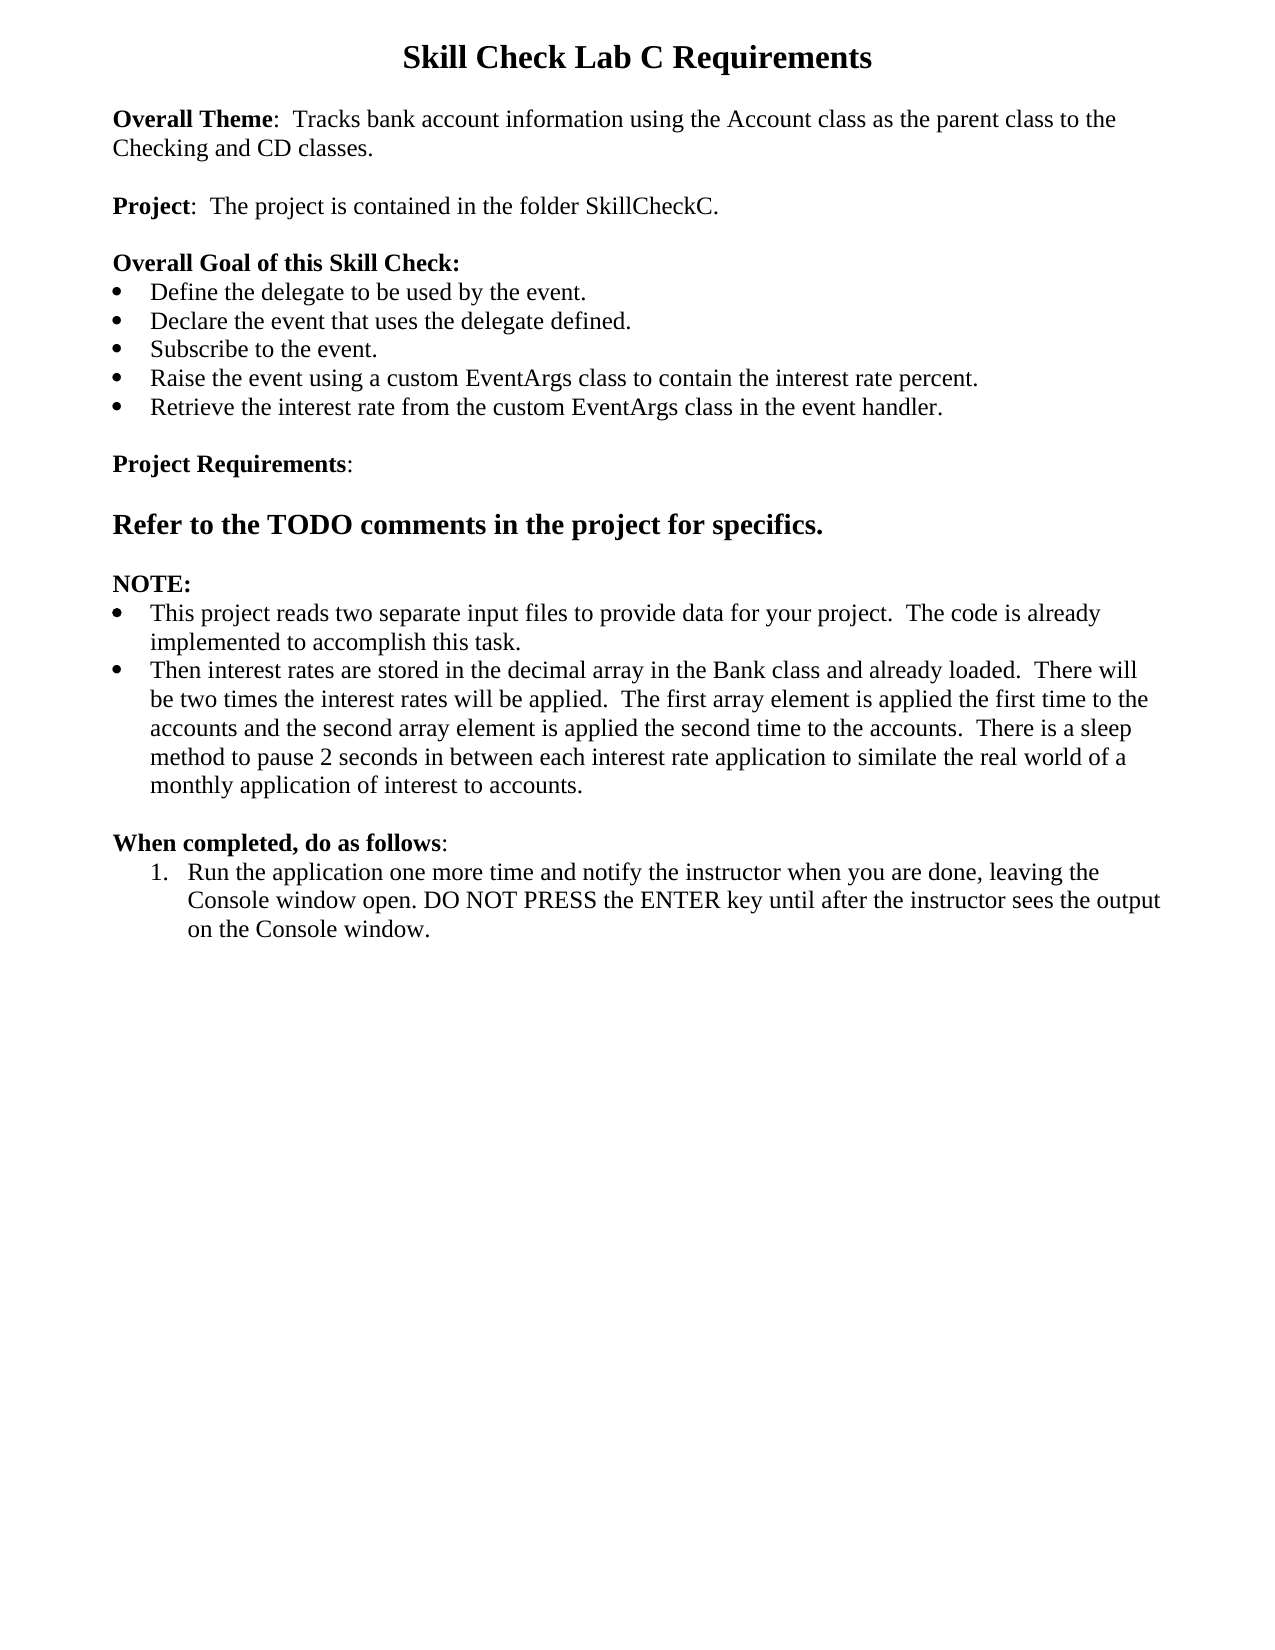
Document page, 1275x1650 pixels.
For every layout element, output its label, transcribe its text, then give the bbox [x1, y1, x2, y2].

list Run the application one more time and notify the instructor when you are done, leaving the Console window open. DO NOT PRESS the ENTER key until after the instructor sees the output on the Console window. [150, 857, 1162, 943]
text Overall Goal of this Skill Check: [112, 248, 1162, 277]
text Project Requirements: [112, 449, 1162, 478]
list Retrieve the interest rate from the custom EventArgs class in the event handler. [112, 392, 1162, 421]
list Define the delegate to be used by the event. [112, 277, 1162, 306]
text Skill Check Lab C Requirements [112, 37, 1162, 76]
list Subscribe to the event. [112, 334, 1162, 363]
text Overall Theme: Tracks bank account information using the Account class as the parent class to the Checking and CD classes. [112, 104, 1162, 162]
list Raise the event using a custom EventArgs class to contain the interest rate percent. [112, 363, 1162, 392]
text Project: The project is contained in the folder SkillCheckC. [112, 191, 1162, 219]
list Declare the event that uses the delegate defined. [112, 306, 1162, 334]
text When completed, do as follows: [112, 828, 1162, 857]
text NOTE: [112, 569, 1162, 598]
list This project reads two separate input files to provide data for your project. The code is already implemented to accomplish this task. [112, 598, 1162, 656]
text Refer to the TODO comments in the project for specifics. [112, 507, 1162, 541]
list Then interest rates are stored in the decimal array in the Bank class and already loaded. There will be two times the interest rates will be applied. The first array element is applied the first time to the accounts and the second array element is applied the second time to the accounts. There is a sleep method to pause 2 seconds in between each interest rate application to similate the real world of a monthly application of interest to accounts. [112, 656, 1162, 799]
